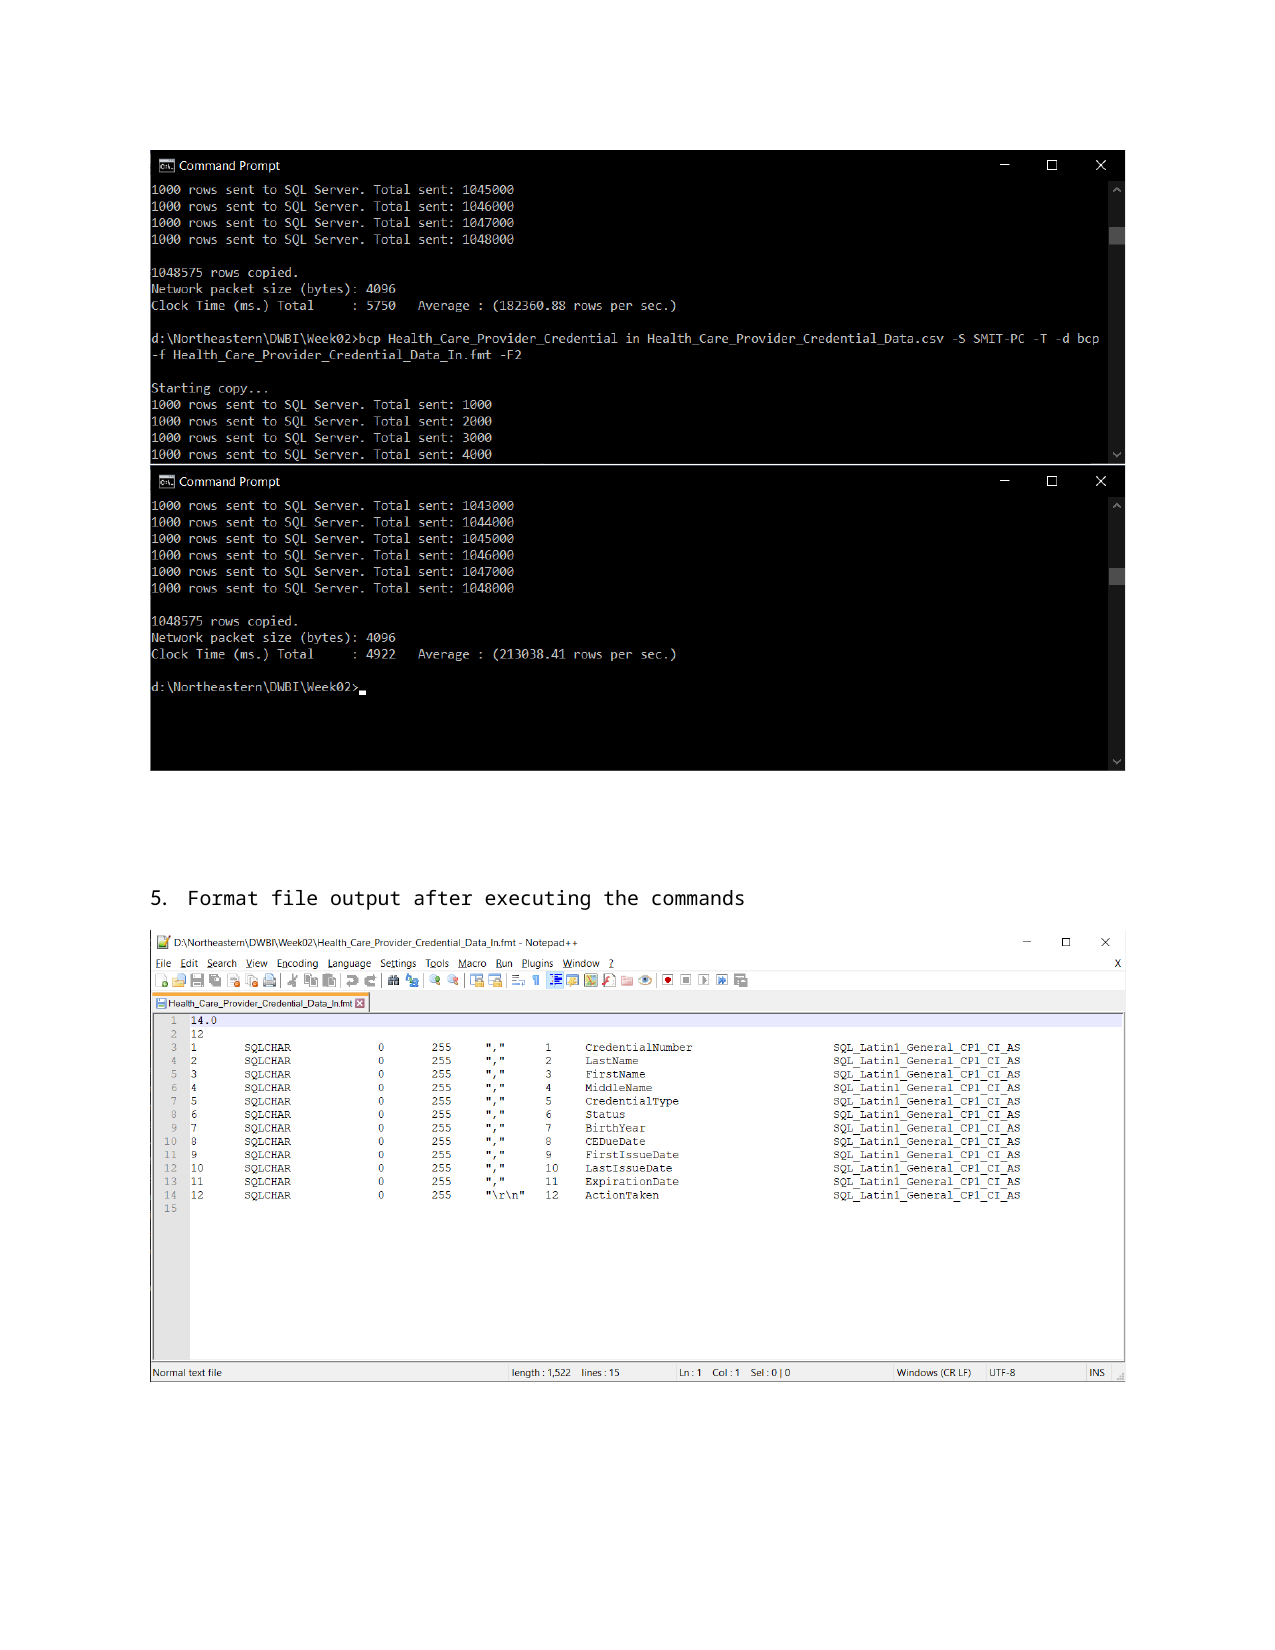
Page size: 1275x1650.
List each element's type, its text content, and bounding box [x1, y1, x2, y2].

list Format file output after executing the commands [150, 883, 1125, 911]
picture [150, 150, 1125, 464]
picture [150, 930, 1125, 1382]
picture [150, 465, 1125, 771]
